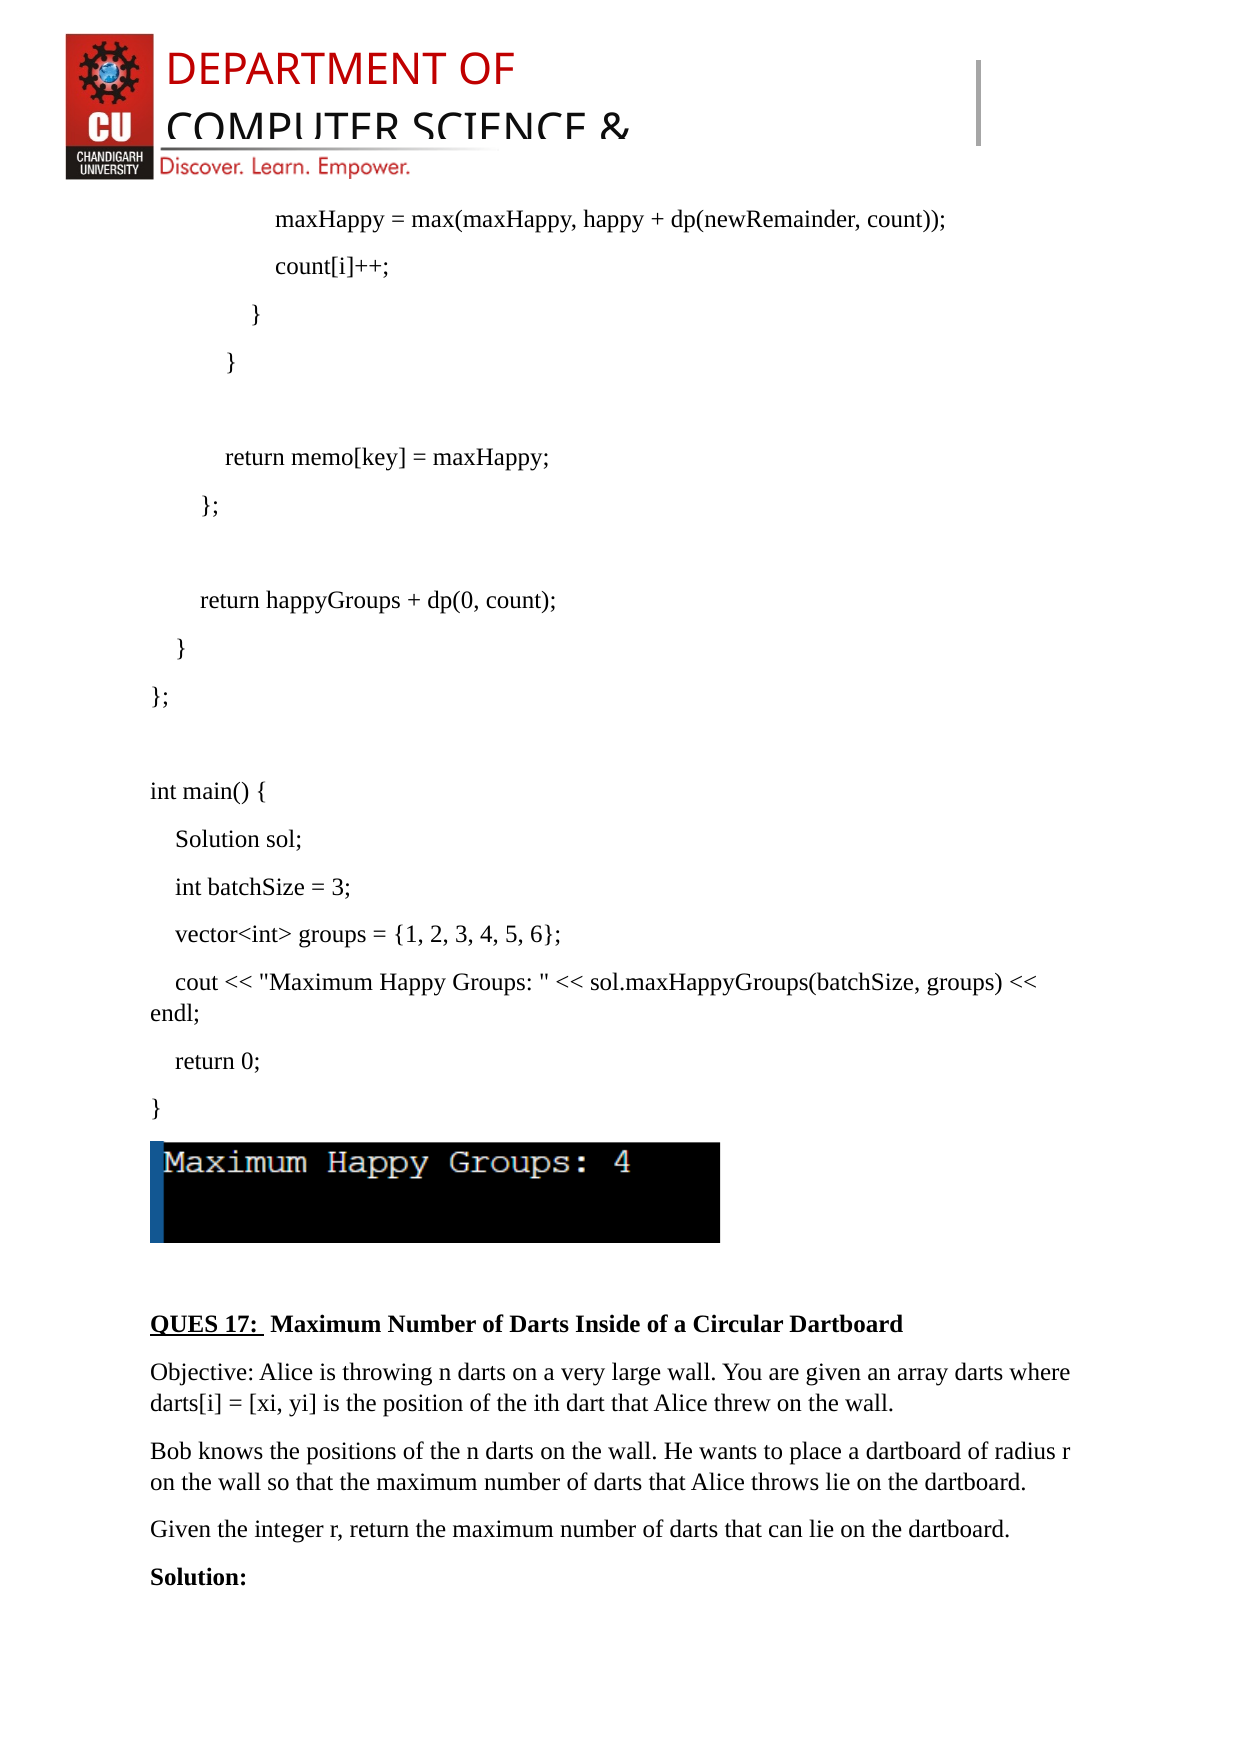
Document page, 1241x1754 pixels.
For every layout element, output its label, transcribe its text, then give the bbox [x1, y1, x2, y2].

text Solution: [150, 1562, 1090, 1591]
text cout << "Maximum Happy Groups: " << sol.maxHappyGroups(batchSize, groups) << endl; [150, 967, 1090, 1027]
picture [65, 33, 531, 180]
text return 0; [150, 1046, 1090, 1074]
text return memo[key] = maxHappy; [150, 442, 1090, 471]
text int main() { [150, 776, 1090, 805]
text } [150, 299, 1090, 328]
text return happyGroups + dp(0, count); [150, 585, 1090, 614]
text vector<int> groups = {1, 2, 3, 4, 5, 6}; [150, 919, 1090, 948]
text QUES 17: Maximum Number of Darts Inside of a Circular Dartboard [150, 1309, 1090, 1338]
text Objective: Alice is throwing n darts on a very large wall. You are given an array darts where darts[i] = [xi, yi] is the position of the ith dart that Alice threw on the wall. [150, 1357, 1090, 1417]
text }; [150, 490, 1090, 519]
text Bob knows the positions of the n darts on the wall. He wants to place a dartboard of radius r on the wall so that the maximum number of darts that Alice throws lie on the dartboard. [150, 1436, 1090, 1496]
text int batchSize = 3; [150, 872, 1090, 900]
text Given the integer r, return the maximum number of darts that can lie on the dartboard. [150, 1514, 1090, 1543]
text maxHappy = max(maxHappy, happy + dp(newRemainder, count)); [150, 204, 1090, 232]
text } [150, 347, 1090, 376]
picture [150, 1141, 721, 1243]
text } [150, 1093, 1090, 1122]
text count[i]++; [150, 251, 1090, 280]
text }; [150, 681, 1090, 709]
text } [150, 633, 1090, 662]
text Solution sol; [150, 824, 1090, 853]
